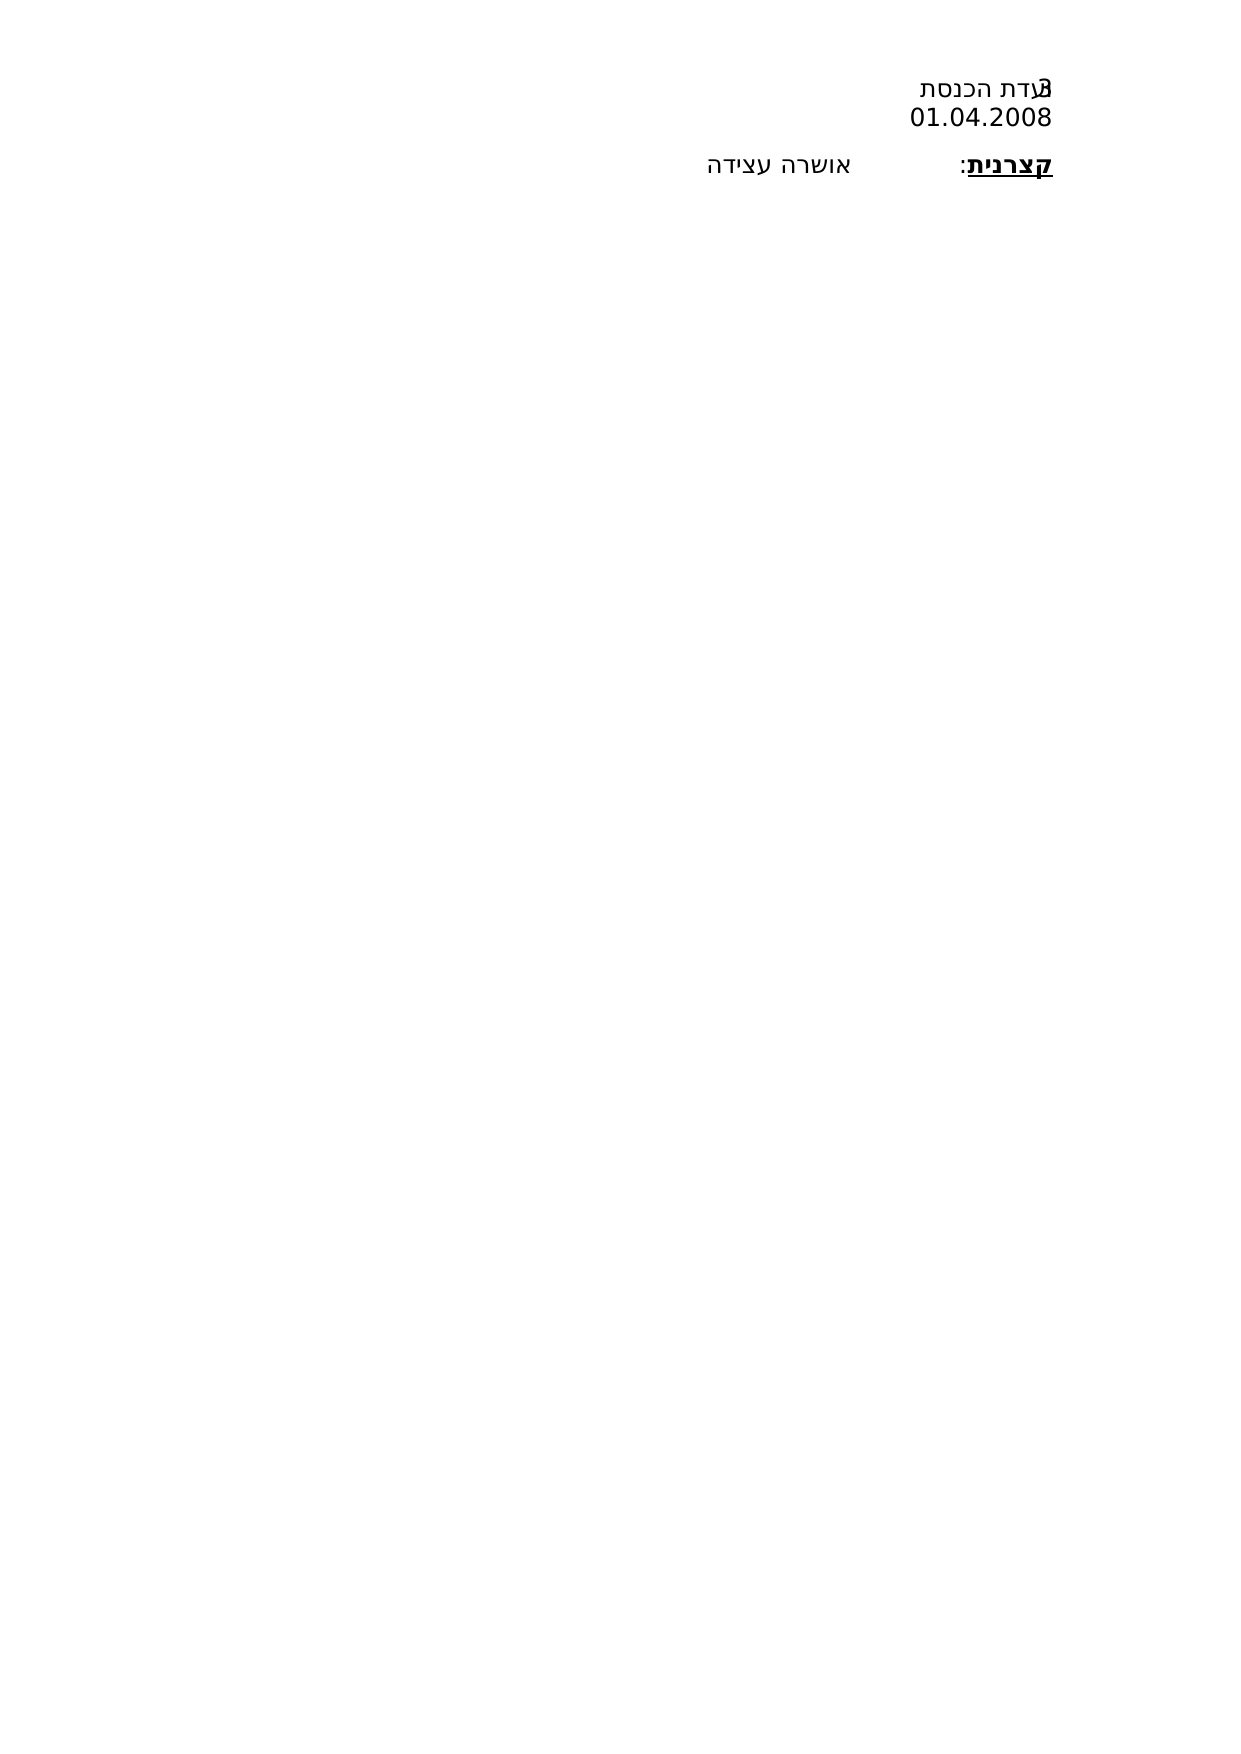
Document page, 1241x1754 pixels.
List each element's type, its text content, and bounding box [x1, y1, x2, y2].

text קצרנית: אושרה עצידה [187, 150, 1053, 179]
